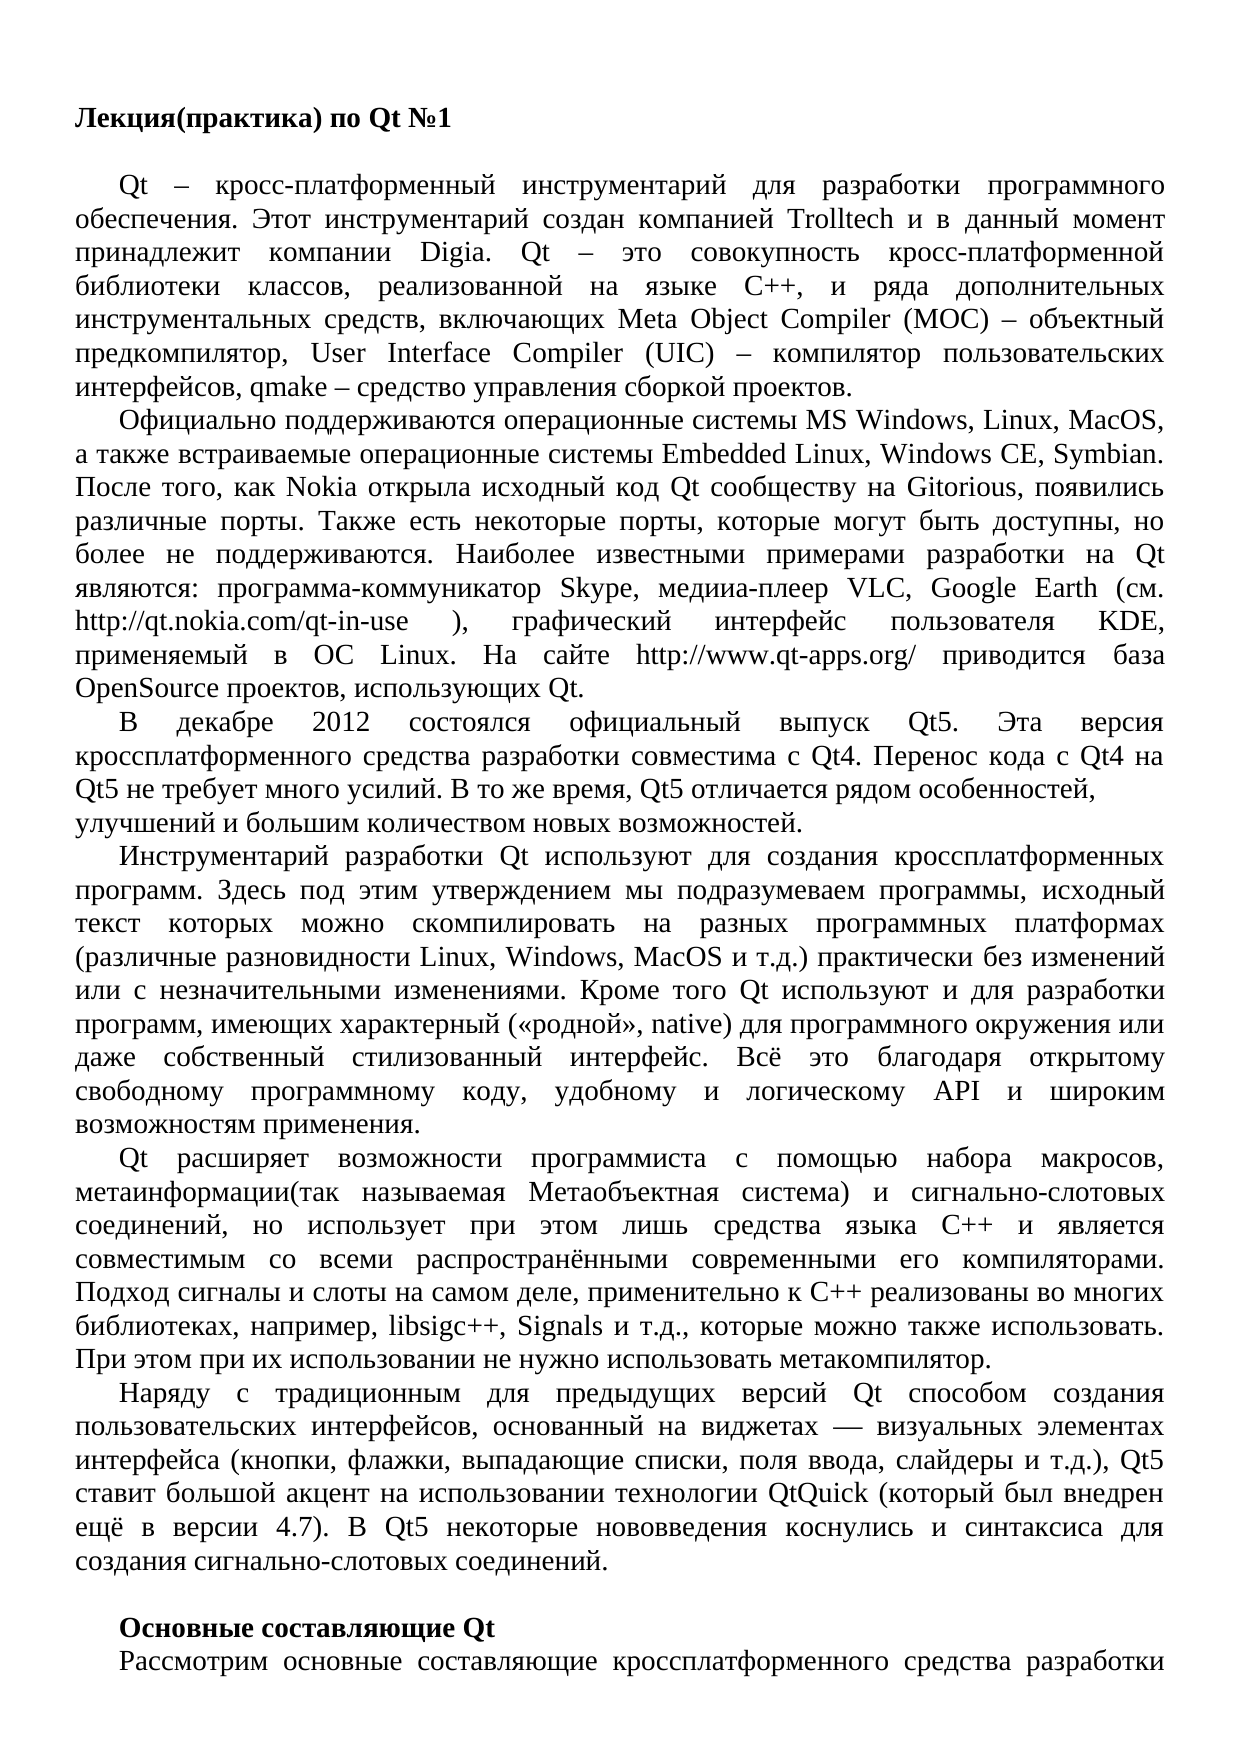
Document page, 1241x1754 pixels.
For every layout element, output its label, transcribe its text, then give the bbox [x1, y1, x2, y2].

text Лекция(практика) по Qt №1 [75, 100, 1165, 134]
text Qt – кросс-платформенный инструментарий для разработки программного обеспечения. Этот инструментарий создан компанией Trolltech и в данный момент принадлежит компании Digia. Qt – это совокупность кросс-платформенной библиотеки классов, реализованной на языке C++, и ряда дополнительных инструментальных средств, включающих Meta Object Compiler (MOC) – объектный предкомпилятор, User Interface Compiler (UIC) – компилятор пользовательских интерфейсов, qmake – средство управления сборкой проектов. [75, 167, 1165, 402]
text В декабре 2012 состоялся официальный выпуск Qt5. Эта версия кроссплатформенного средства разработки совместима с Qt4. Перенос кода с Qt4 на Qt5 не требует много усилий. В то же время, Qt5 отличается рядом особенностей, [75, 704, 1165, 805]
text Инструментарий разработки Qt используют для создания кроссплатформенных программ. Здесь под этим утверждением мы подразумеваем программы, исходный текст которых можно скомпилировать на разных программных платформах (различные разновидности Linux, Windows, MacOS и т.д.) практически без изменений или с незначительными изменениями. Кроме того Qt используют и для разработки программ, имеющих характерный («родной», native) для программного окружения или даже собственный стилизованный интерфейс. Всё это благодаря открытому свободному программному коду, удобному и логическому API и широким возможностям применения. [75, 838, 1165, 1140]
text Наряду с традиционным для предыдущих версий Qt способом создания пользовательских интерфейсов, основанный на виджетах — визуальных элементах интерфейса (кнопки, флажки, выпадающие списки, поля ввода, слайдеры и т.д.), Qt5 ставит большой акцент на использовании технологии QtQuick (который был внедрен ещё в версии 4.7). В Qt5 некоторые нововведения коснулись и синтаксиса для создания сигнально-слотовых соединений. [75, 1375, 1165, 1576]
text Официально поддерживаются операционные системы MS Windows, Linux, MacOS, а также встраиваемые операционные системы Embedded Linux, Windows CE, Symbian. После того, как Nokia открыла исходный код Qt сообществу на Gitorious, появились различные порты. Также есть некоторые порты, которые могут быть доступны, но более не поддерживаются. Наиболее известными примерами разработки на Qt являются: программа-коммуникатор Skype, медииа-плеер VLC, Google Earth (см. http://qt.nokia.com/qt-in-use ), графический интерфейс пользователя KDE, применяемый в ОС Linux. На сайте http://www.qt-apps.org/ приводится база OpenSource проектов, использующих Qt. [75, 402, 1165, 704]
text улучшений и большим количеством новых возможностей. [75, 805, 1165, 838]
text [75, 1643, 1165, 1677]
text Qt расширяет возможности программиста с помощью набора макросов, метаинформации(так называемая Метаобъектная система) и сигнально-слотовых соединений, но использует при этом лишь средства языка C++ и является совместимым со всеми распространёнными современными его компиляторами. Подход сигналы и слоты на самом деле, применительно к С++ реализованы во многих библиотеках, например, libsigc++, Signals и т.д., которые можно также использовать. При этом при их использовании не нужно использовать метакомпилятор. [75, 1140, 1165, 1375]
text Основные составляющие Qt [75, 1610, 1165, 1643]
